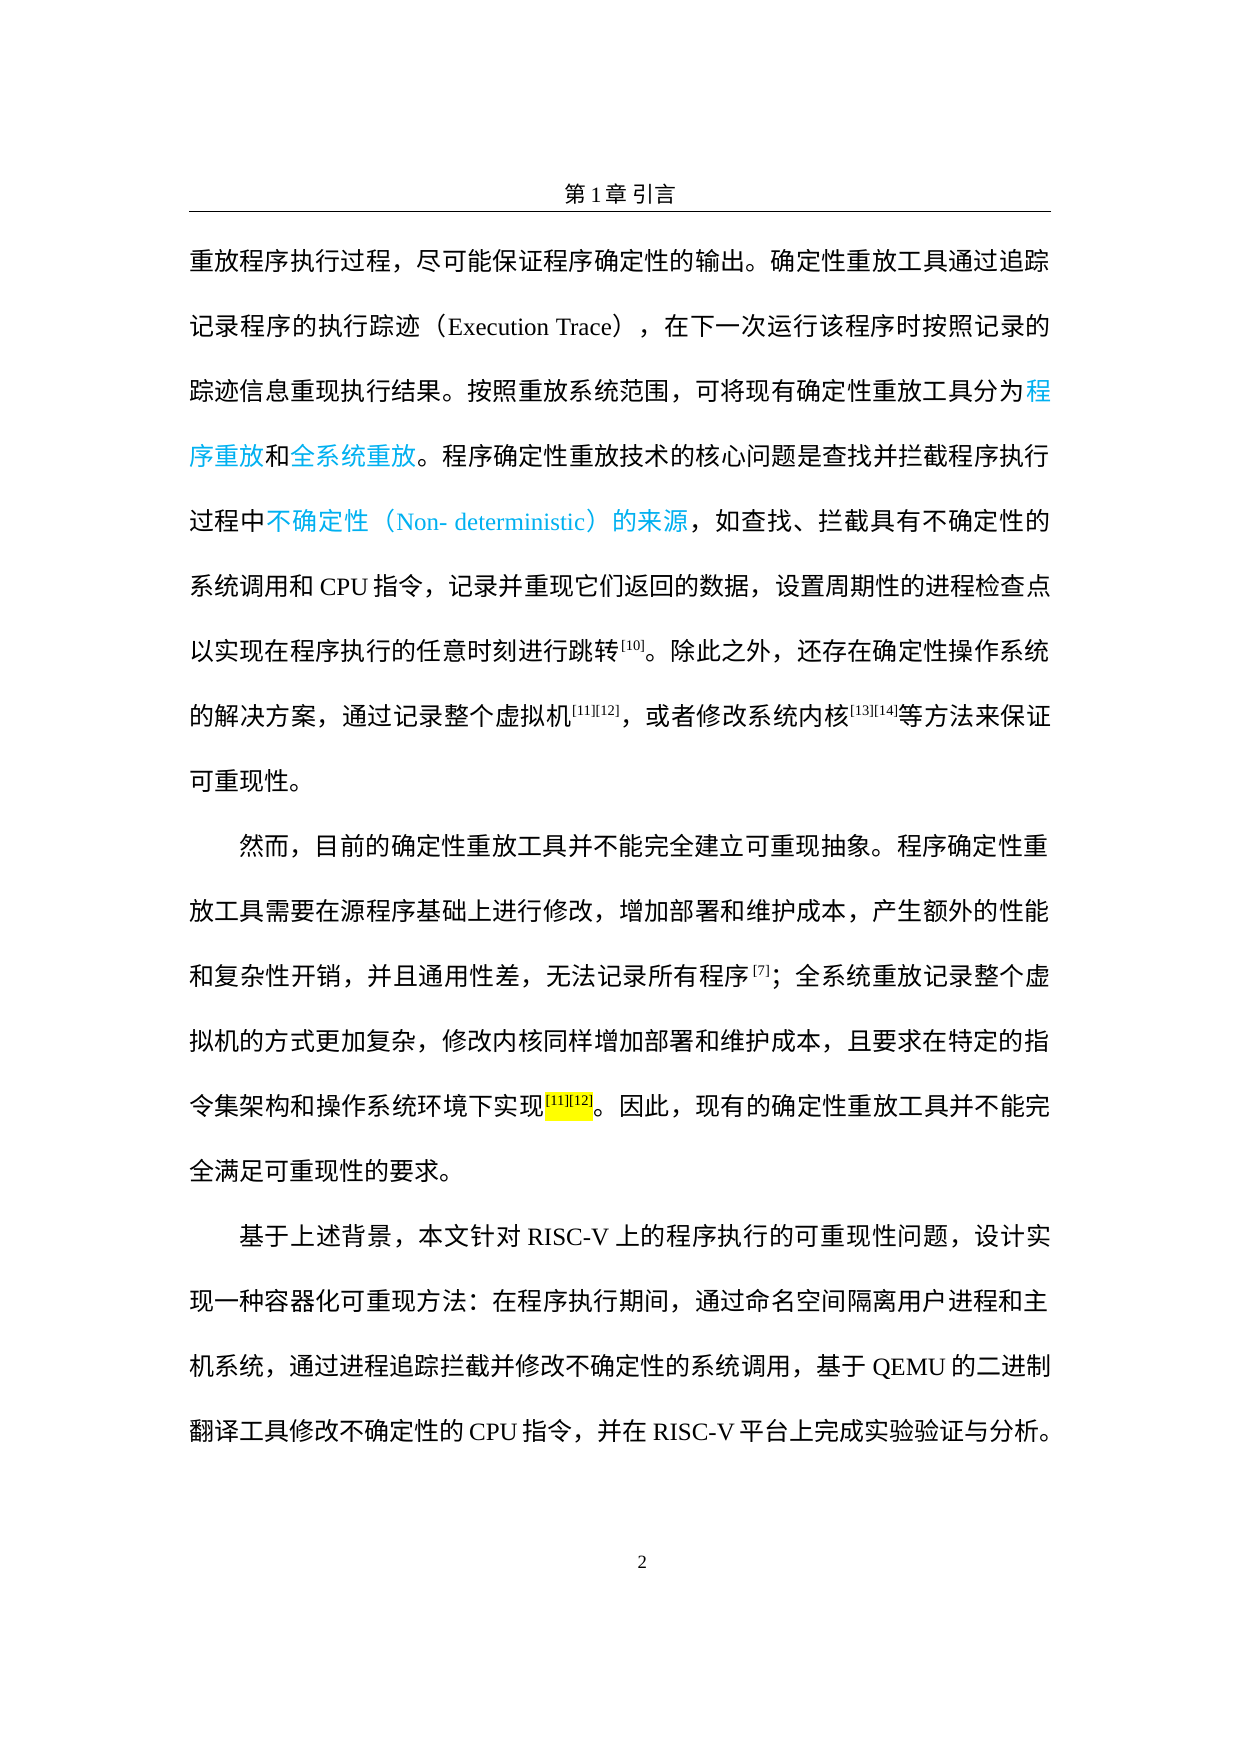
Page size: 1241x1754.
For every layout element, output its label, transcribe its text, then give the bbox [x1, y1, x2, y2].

text 基于上述背景，本文针对RISC-V上的程序执行的可重现性问题，设计实现一种容器化可重现方法：在程序执行期间，通过命名空间隔离用户进程和主机系统，通过进程追踪拦截并修改不确定性的系统调用，基于QEMU的二进制翻译工具修改不确定性的CPU指令，并在RISC-V平台上完成实验验证与分析。 [189, 1202, 1051, 1462]
picture [408, 514, 413, 524]
text 然而，目前的确定性重放工具并不能完全建立可重现抽象。程序确定性重放工具需要在源程序基础上进行修改，增加部署和维护成本，产生额外的性能和复杂性开销，并且通用性差，无法记录所有程序[7]；全系统重放记录整个虚拟机的方式更加复杂，修改内核同样增加部署和维护成本，且要求在特定的指令集架构和操作系统环境下实现[11][12]。因此，现有的确定性重放工具并不能完全满足可重现性的要求。 [189, 812, 1051, 1202]
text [189, 227, 1051, 812]
